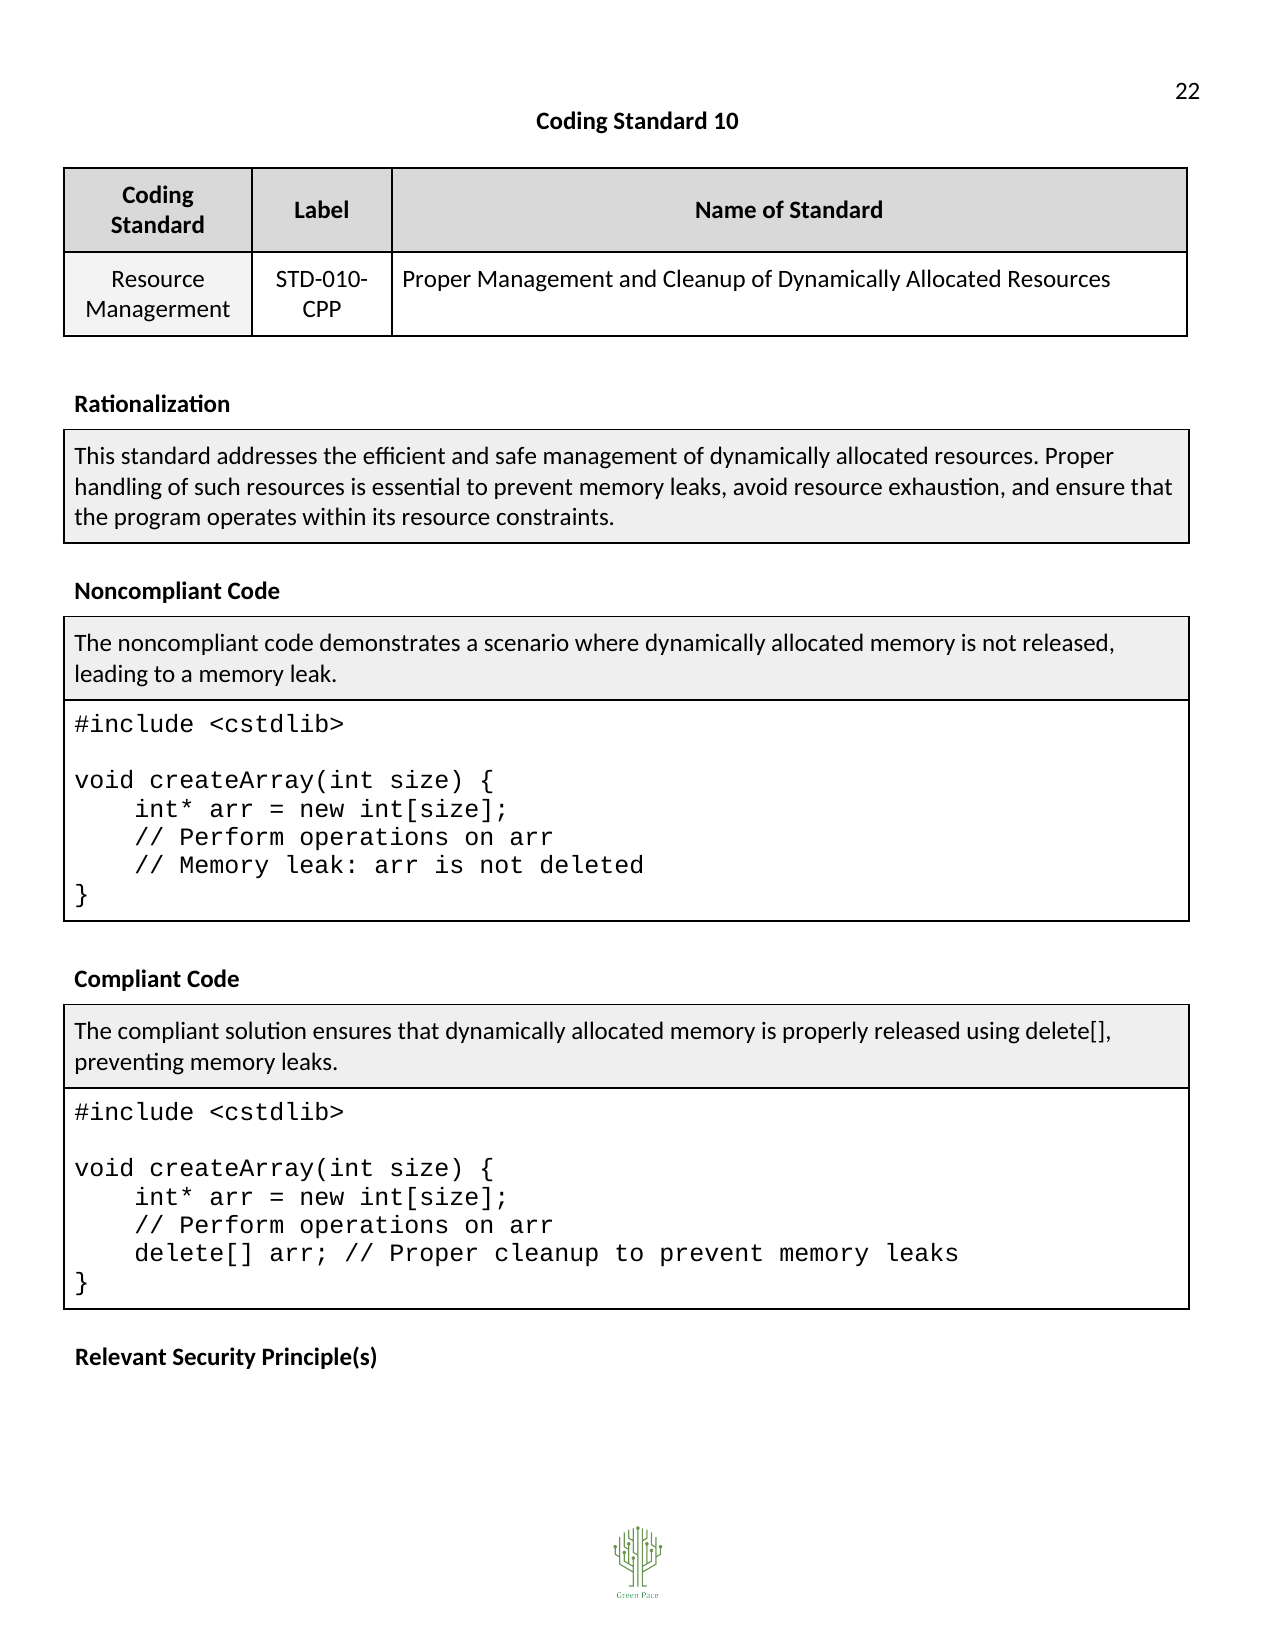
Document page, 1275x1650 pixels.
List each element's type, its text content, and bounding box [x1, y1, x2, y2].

subtitle Coding Standard 10 [75, 106, 1200, 136]
table_header Compliant Code [64, 953, 1189, 1004]
table_header Coding Standard [65, 169, 251, 251]
picture [605, 1521, 670, 1606]
table_cell Resource Managerment [65, 253, 251, 334]
table_cell The compliant solution ensures that dynamically allocated memory is properly released using delete[], preventing memory leaks. [65, 1005, 1188, 1087]
table_header Noncompliant Code [64, 544, 1189, 616]
table_cell #include <cstdlib> void createArray(int size) { int* arr = new int[size]; // Perform operations on arr delete[] arr; // Proper cleanup to prevent memory leaks } [65, 1089, 1188, 1308]
table_cell STD-010-CPP [253, 253, 391, 334]
table_header Label [253, 169, 391, 251]
table_cell Proper Management and Cleanup of Dynamically Allocated Resources [393, 253, 1186, 334]
table_cell The noncompliant code demonstrates a scenario where dynamically allocated memory is not released, leading to a memory leak. [65, 617, 1188, 699]
table_header Name of Standard [393, 169, 1186, 251]
table_header Noncompliant Code [64, 367, 1189, 429]
text Relevant Security Principle(s) [75, 1341, 1200, 1371]
table_cell #include <cstdlib> void createArray(int size) { int* arr = new int[size]; // Perform operations on arr // Memory leak: arr is not deleted } [65, 701, 1188, 920]
